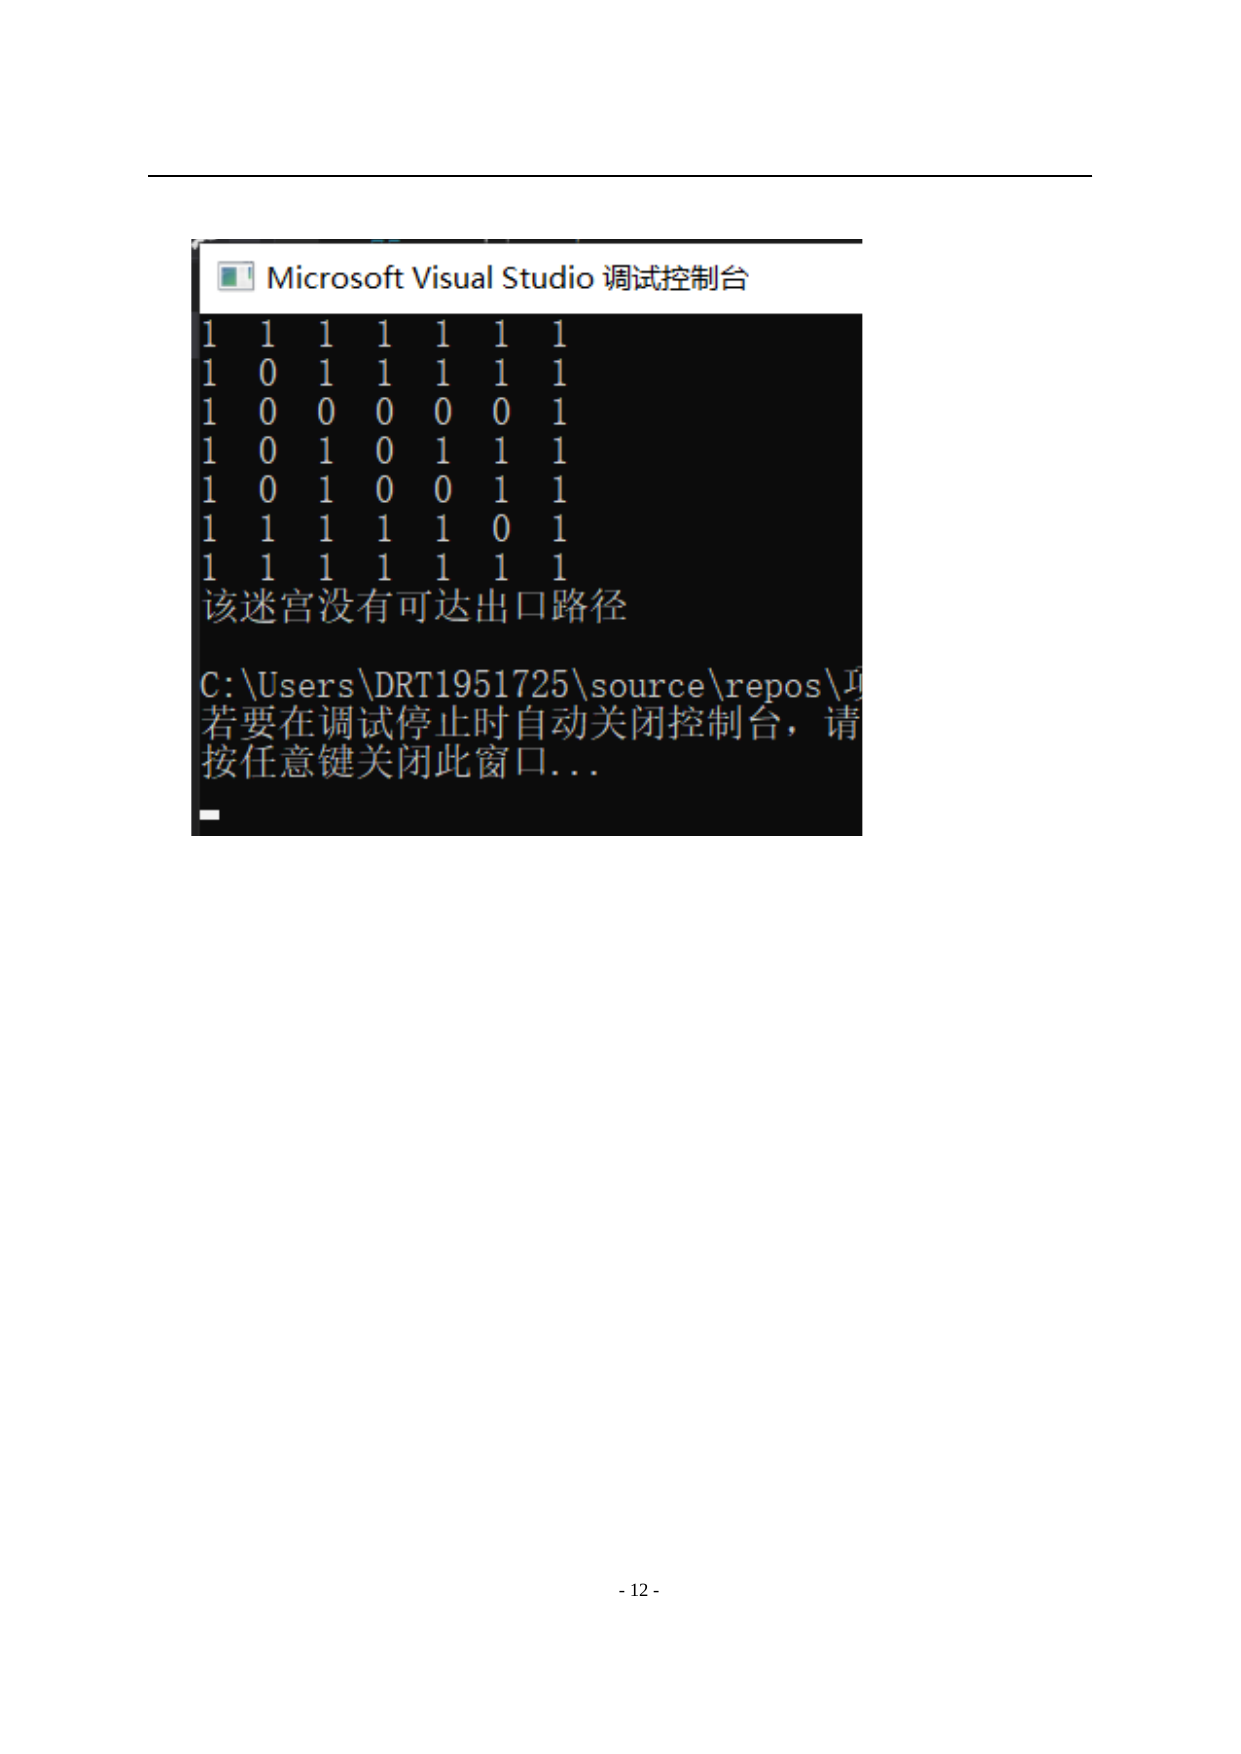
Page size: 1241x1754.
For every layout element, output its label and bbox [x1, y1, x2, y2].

picture [191, 239, 863, 836]
